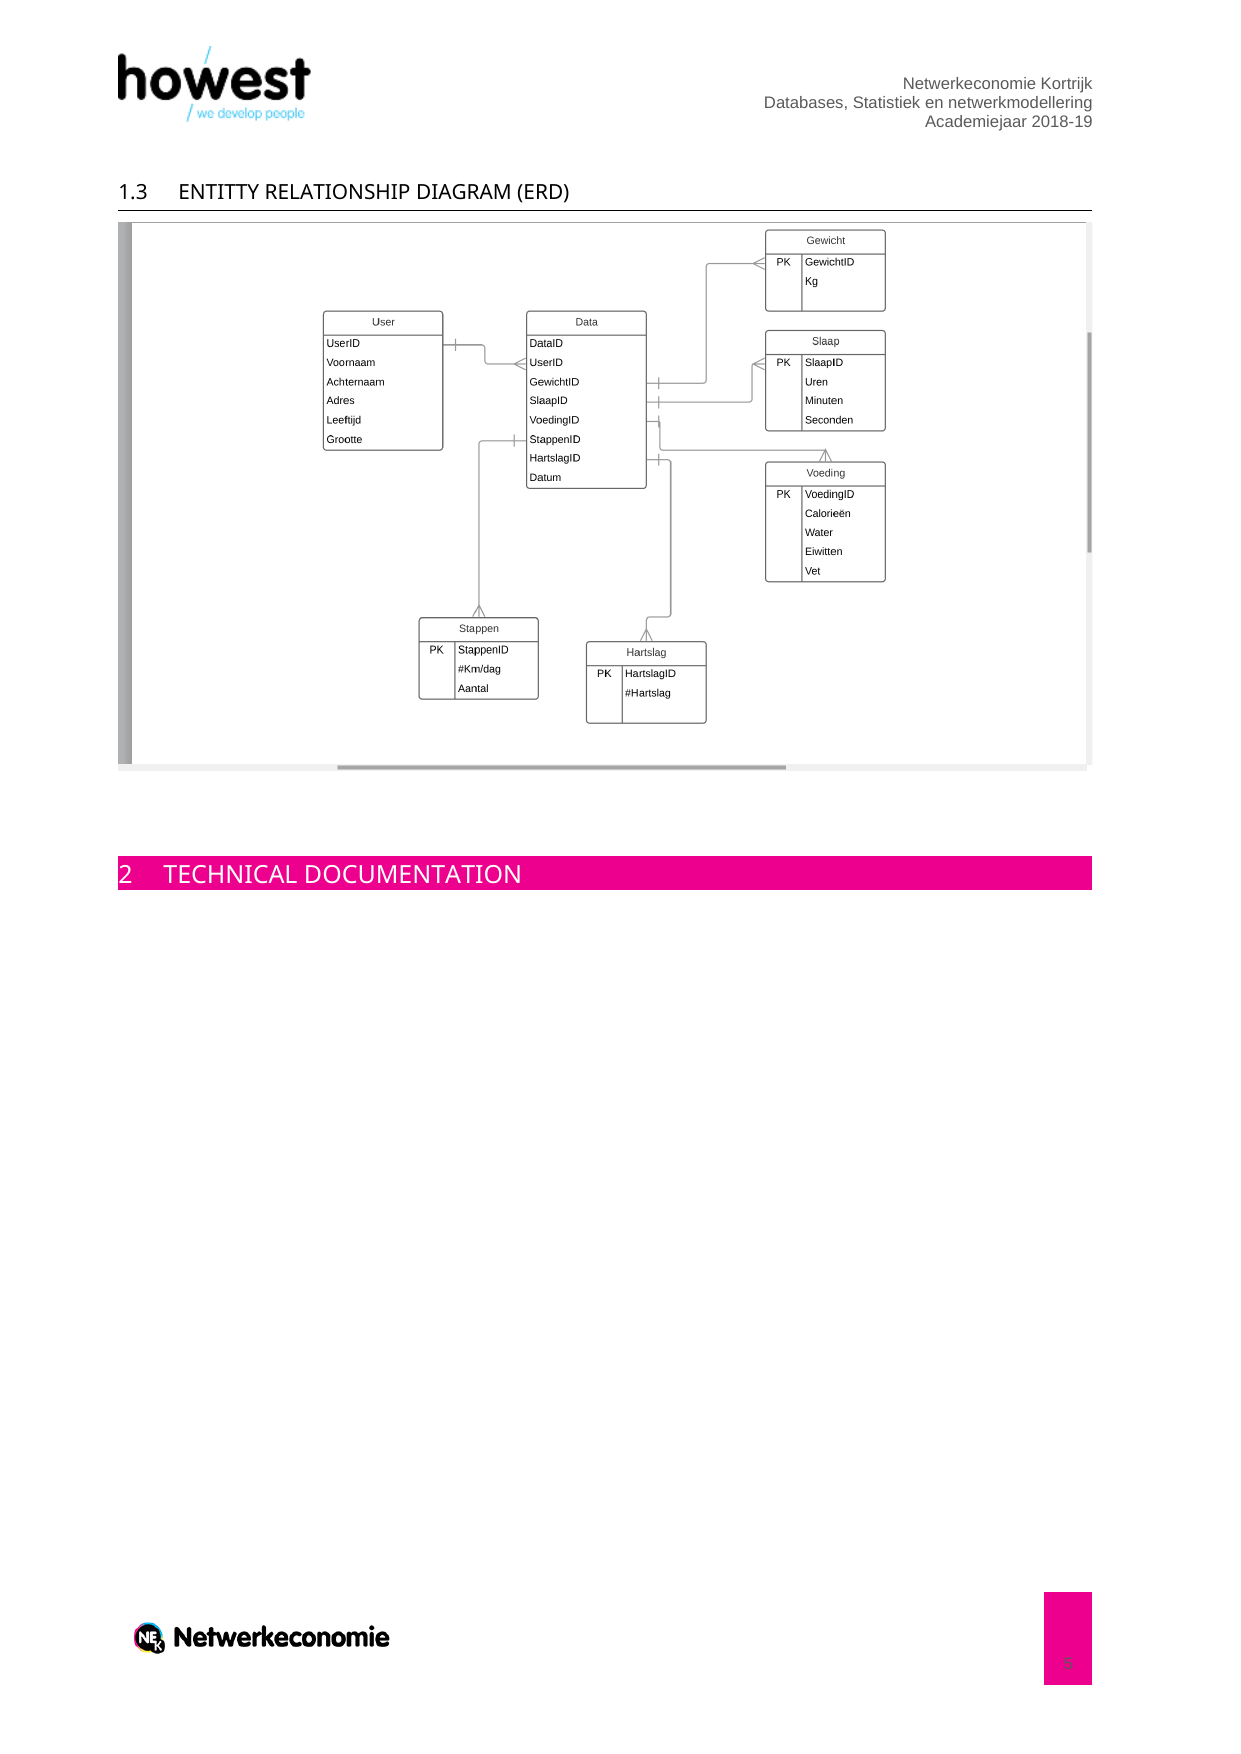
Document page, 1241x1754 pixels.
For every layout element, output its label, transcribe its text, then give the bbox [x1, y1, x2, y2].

picture [118, 46, 311, 122]
picture [130, 1617, 390, 1659]
picture [118, 222, 1093, 771]
subtitle Technical documentation [118, 856, 1092, 890]
subtitle Entitty Relationship diagram (ERD) [118, 177, 1092, 210]
